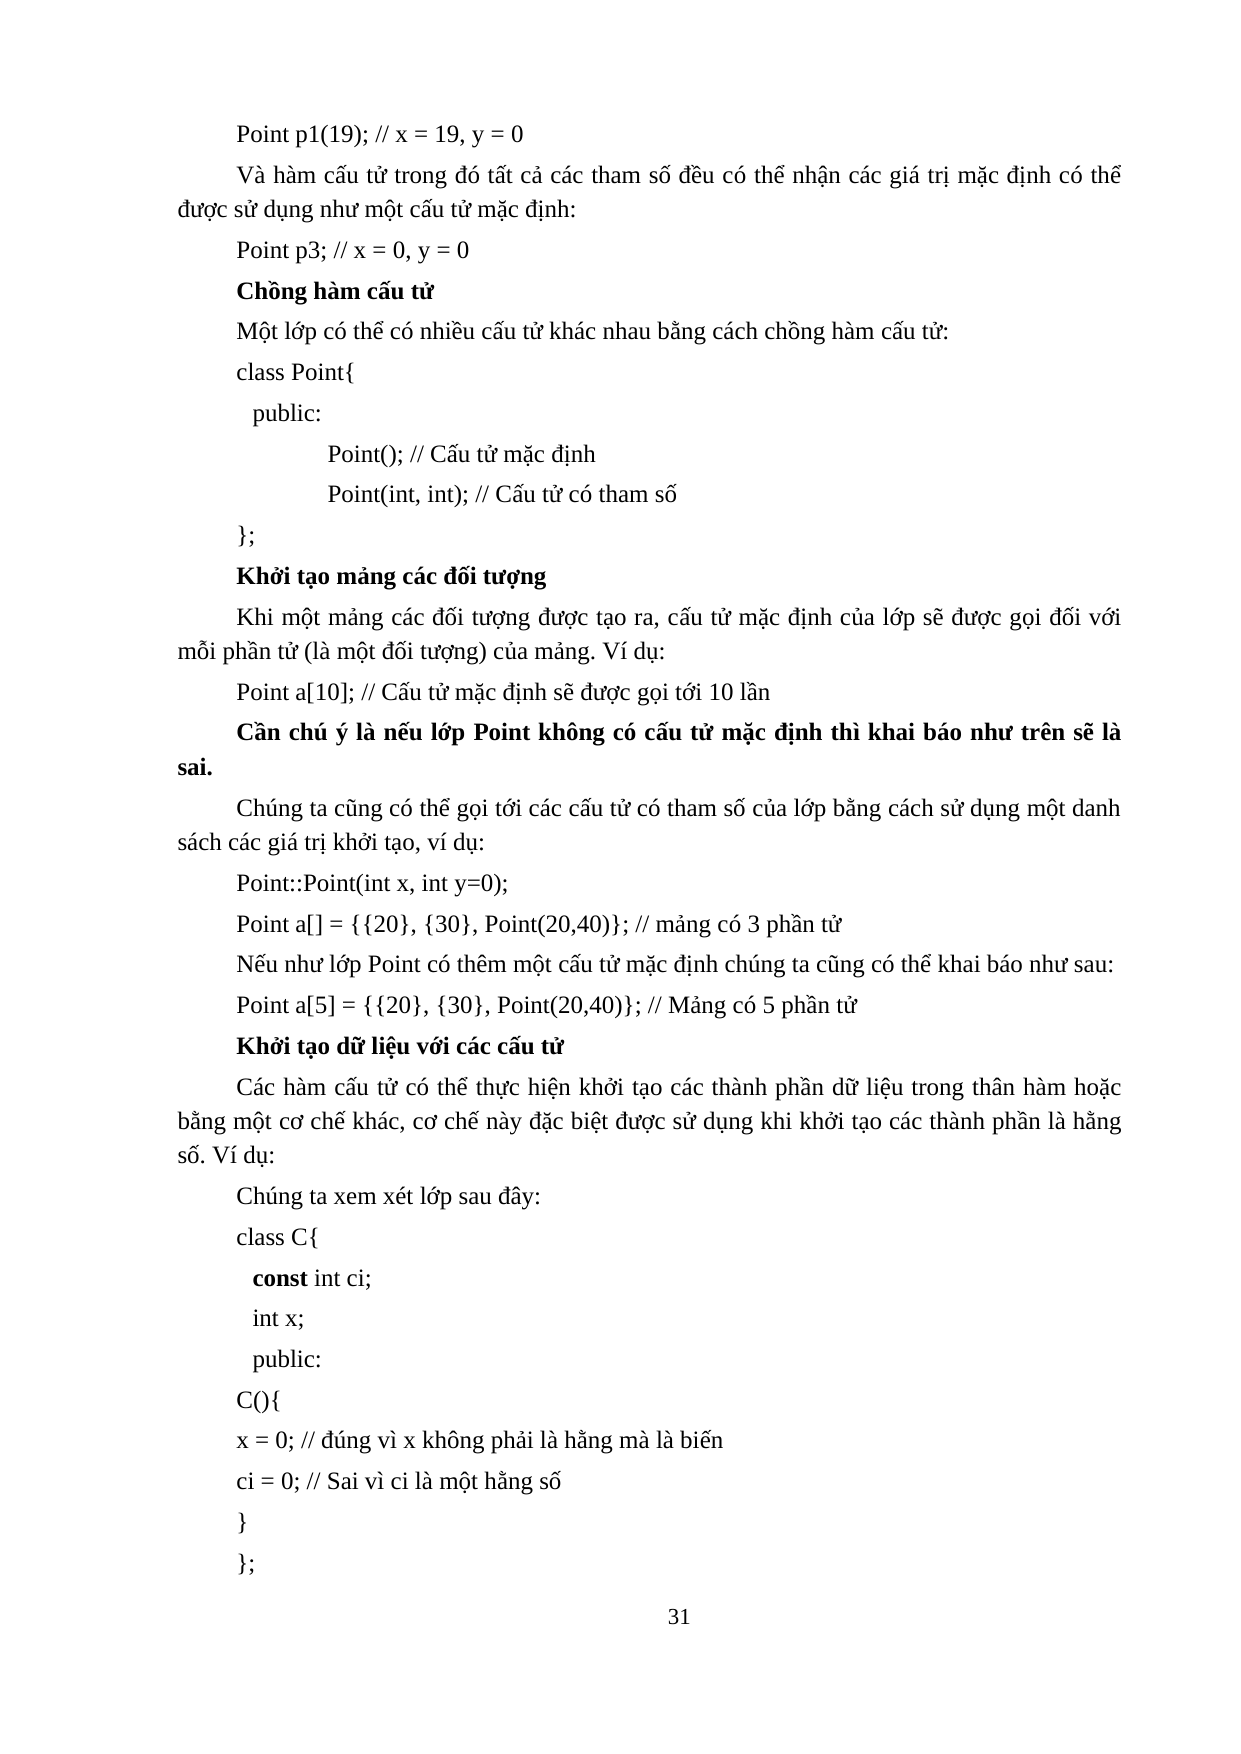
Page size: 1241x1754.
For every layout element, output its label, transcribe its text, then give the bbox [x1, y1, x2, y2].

text Khởi tạo mảng các đối tượng [177, 561, 1122, 589]
text C(){ [177, 1385, 1122, 1414]
text Cần chú ý là nếu lớp Point không có cấu tử mặc định thì khai báo như trên sẽ là sai. [177, 717, 1122, 781]
text ci = 0; // Sai vì ci là một hằng số [177, 1466, 1122, 1495]
text } [177, 1507, 1122, 1536]
text Khi một mảng các đối tượng được tạo ra, cấu tử mặc định của lớp sẽ được gọi đối với mỗi phần tử (là một đối tượng) của mảng. Ví dụ: [177, 602, 1122, 665]
text Chúng ta xem xét lớp sau đây: [177, 1181, 1122, 1210]
text Và hàm cấu tử trong đó tất cả các tham số đều có thể nhận các giá trị mặc định có thể được sử dụng như một cấu tử mặc định: [177, 160, 1122, 223]
text Point a[] = {{20}, {30}, Point(20,40)}; // mảng có 3 phần tử [177, 909, 1122, 937]
text Point(); // Cấu tử mặc định [177, 439, 1122, 467]
text Một lớp có thể có nhiều cấu tử khác nhau bằng cách chồng hàm cấu tử: [177, 316, 1122, 345]
text }; [177, 520, 1122, 549]
text Point p1(19); // x = 19, y = 0 [177, 119, 1122, 148]
text class Point{ [177, 357, 1122, 386]
text Khởi tạo dữ liệu với các cấu tử [177, 1031, 1122, 1059]
text Point(int, int); // Cấu tử có tham số [177, 479, 1122, 508]
text int x; [177, 1303, 1122, 1332]
text public: [177, 1344, 1122, 1373]
text Point a[10]; // Cấu tử mặc định sẽ được gọi tới 10 lần [177, 677, 1122, 706]
text Chồng hàm cấu tử [177, 276, 1122, 304]
text public: [177, 398, 1122, 427]
text class C{ [177, 1222, 1122, 1251]
text Chúng ta cũng có thể gọi tới các cấu tử có tham số của lớp bằng cách sử dụng một danh sách các giá trị khởi tạo, ví dụ: [177, 793, 1122, 856]
text Point::Point(int x, int y=0); [177, 868, 1122, 897]
text Point p3; // x = 0, y = 0 [177, 235, 1122, 264]
text Các hàm cấu tử có thể thực hiện khởi tạo các thành phần dữ liệu trong thân hàm hoặc bằng một cơ chế khác, cơ chế này đặc biệt được sử dụng khi khởi tạo các thành phần là hằng số. Ví dụ: [177, 1072, 1122, 1169]
text Nếu như lớp Point có thêm một cấu tử mặc định chúng ta cũng có thể khai báo như sau: [177, 949, 1122, 978]
text x = 0; // đúng vì x không phải là hằng mà là biến [177, 1426, 1122, 1454]
text const int ci; [177, 1263, 1122, 1291]
text Point a[5] = {{20}, {30}, Point(20,40)}; // Mảng có 5 phần tử [177, 990, 1122, 1019]
text }; [177, 1548, 1122, 1577]
